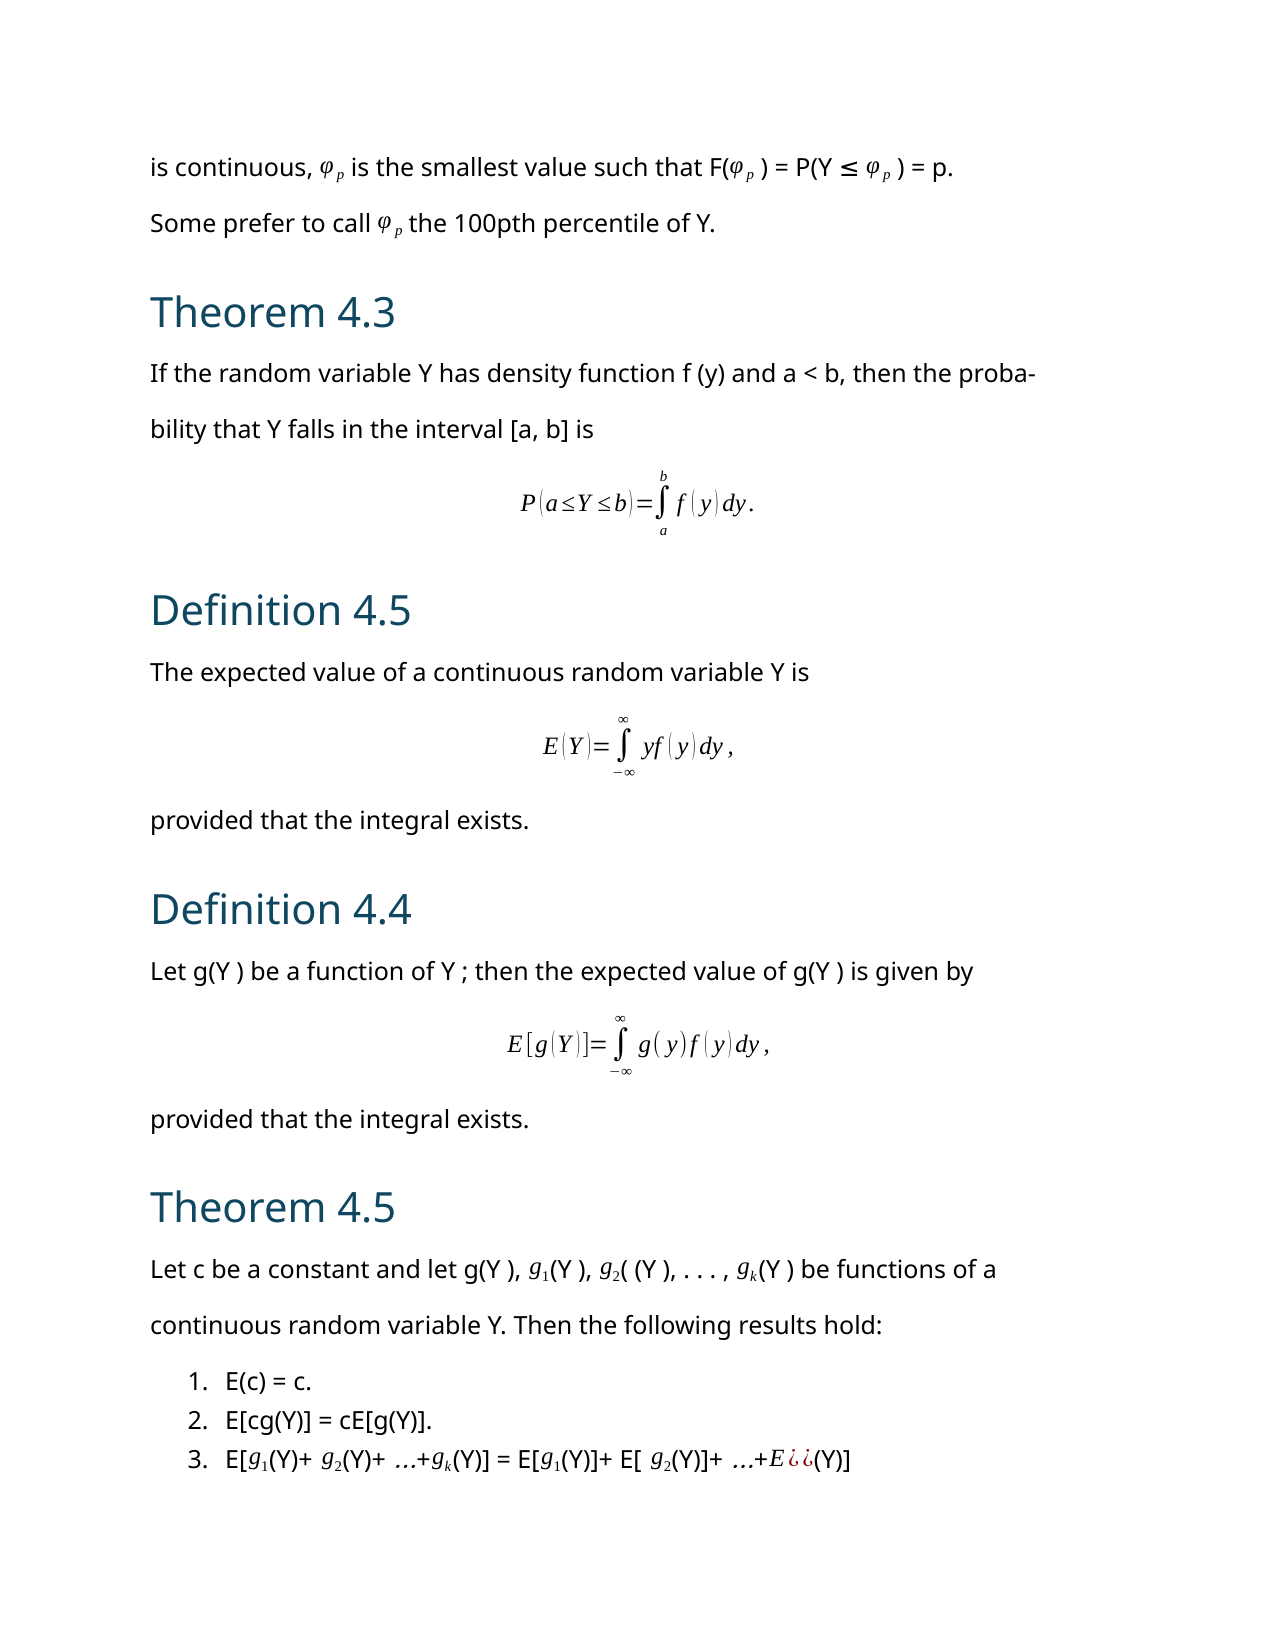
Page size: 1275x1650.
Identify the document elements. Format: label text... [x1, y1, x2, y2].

text provided that the integral exists. [150, 803, 1125, 837]
text is continuous, is the smallest value such that F( ) = P(Y ≤ ) = p. [150, 150, 1125, 184]
text Some prefer to call the 100pth percentile of Y. [150, 206, 1125, 240]
subtitle Theorem 4.5 [150, 1178, 1125, 1235]
subtitle Definition 4.5 [150, 581, 1125, 638]
list E(c) = c. [187, 1363, 1125, 1397]
text Let c be a constant and let g(Y ), (Y ), ( (Y ), . . . , (Y ) be functions of a [150, 1252, 1125, 1286]
text Let g(Y ) be a function of Y ; then the expected value of g(Y ) is given by [150, 953, 1125, 987]
text If the random variable Y has density function f (y) and a < b, then the proba- [150, 356, 1125, 390]
text provided that the integral exists. [150, 1101, 1125, 1136]
subtitle Definition 4.4 [150, 879, 1125, 936]
text bility that Y falls in the interval [a, b] is [150, 412, 1125, 446]
list E[(Y)+ (Y)+ …+(Y)] = E[(Y)]+ E[ (Y)]+ …+(Y)] [187, 1442, 1125, 1476]
subtitle Theorem 4.3 [150, 282, 1125, 339]
text continuous random variable Y. Then the following results hold: [150, 1307, 1125, 1342]
text The expected value of a continuous random variable Y is [150, 654, 1125, 689]
list E[cg(Y)] = cE[g(Y)]. [187, 1402, 1125, 1437]
